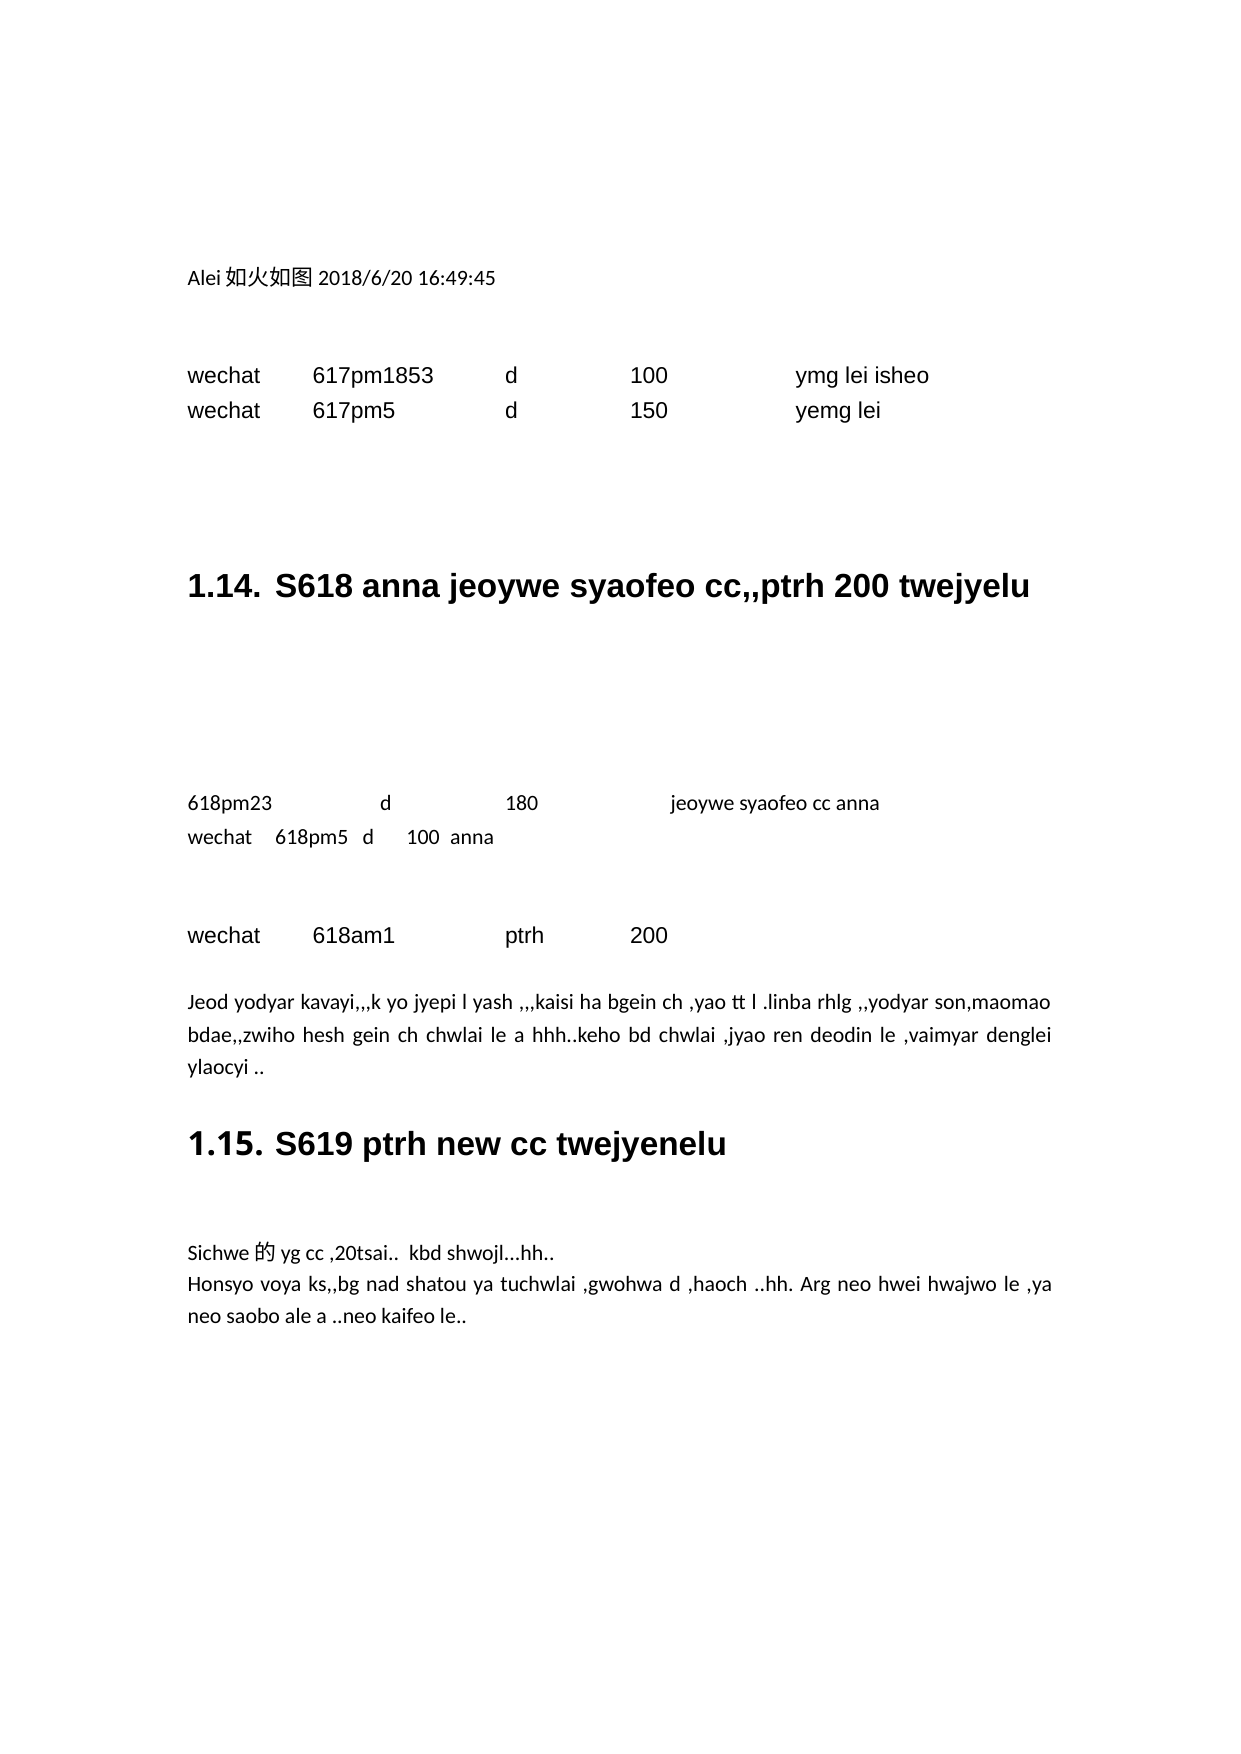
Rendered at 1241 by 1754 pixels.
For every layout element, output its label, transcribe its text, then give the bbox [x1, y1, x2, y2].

table_header ptrh [503, 918, 628, 953]
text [187, 162, 1053, 292]
table_header ymg lei isheo [794, 357, 1167, 393]
table_cell yemg lei [794, 393, 1167, 428]
table_header wechat [186, 918, 311, 953]
table_header 618pm23 [186, 784, 378, 820]
table_header jeoywe syaofeo cc anna [669, 784, 1042, 820]
table_header 617pm1853 [311, 357, 503, 393]
table_header d [503, 357, 628, 393]
table_cell d [503, 393, 628, 428]
table_cell wechat [186, 393, 311, 428]
table_header wechat [186, 357, 311, 393]
subtitle S619 ptrh new cc twejyenelu [187, 1110, 1053, 1175]
table_header 100 [628, 357, 794, 393]
table_header d [378, 784, 503, 820]
table_header 618am1 [311, 918, 503, 953]
table_cell 150 [628, 393, 794, 428]
table_cell 617pm5 [311, 393, 503, 428]
text Sichwe的 yg cc ,20tsai.. kbd shwojl...hh.. [187, 1235, 1053, 1267]
table_header 200 [628, 918, 794, 953]
subtitle S618 anna jeoywe syaofeo cc,,ptrh 200 twejyelu [187, 553, 1053, 729]
table_header 180 [503, 784, 669, 820]
text Honsyo voya ks,,bg nad shatou ya tuchwlai ,gwohwa d ,haoch ..hh. Arg neo hwei hwajwo le ,ya neo saobo ale a ..neo kaifeo le.. [187, 1267, 1053, 1365]
text Jeod yodyar kavayi,,,k yo jyepi l yash ,,,kaisi ha bgein ch ,yao tt l .linba rhlg ,,yodyar son,maomao bdae,,zwiho hesh gein ch chwlai le a hhh..keho bd chwlai ,jyao ren deodin le ,vaimyar denglei ylaocyi .. [187, 986, 1053, 1083]
text wechat 618pm5 d 100 anna [187, 820, 1053, 852]
